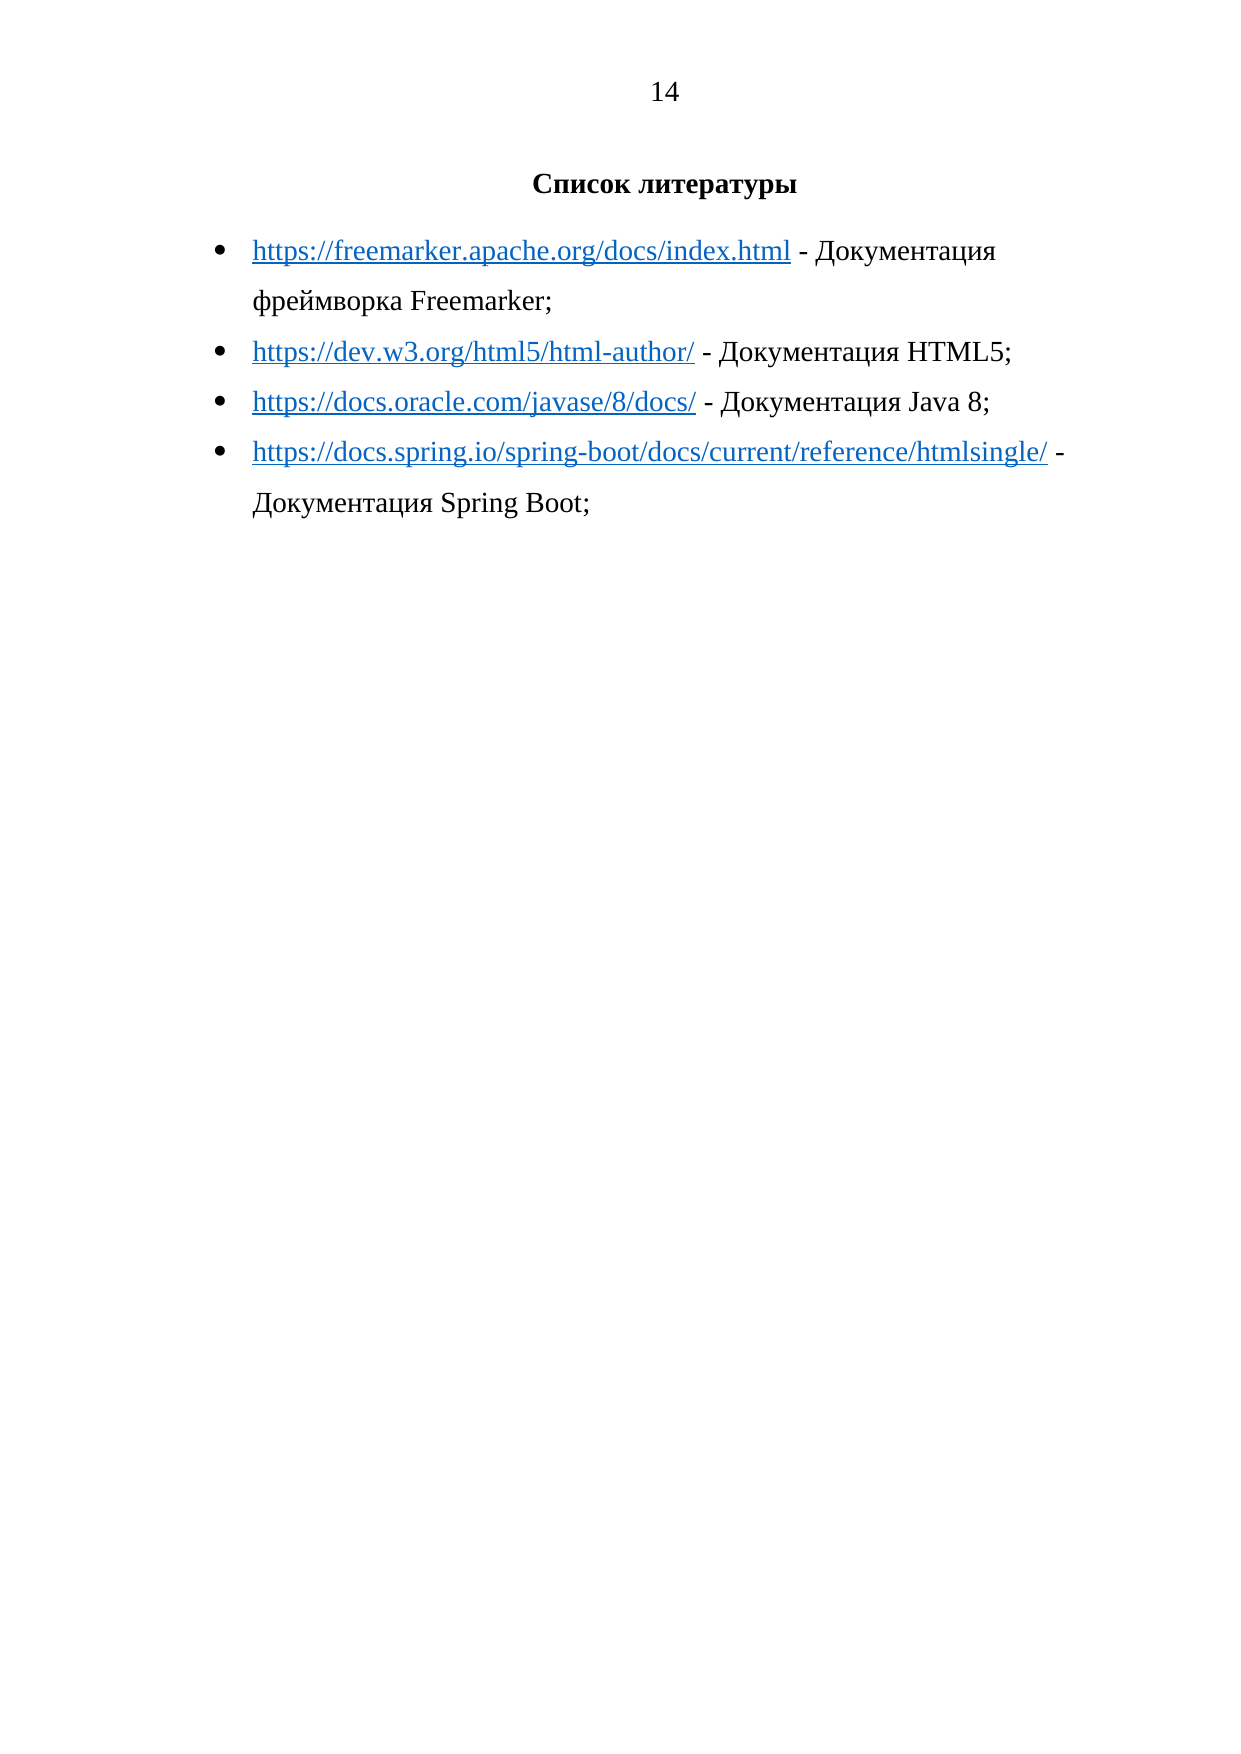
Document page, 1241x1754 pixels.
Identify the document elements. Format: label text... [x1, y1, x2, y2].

list https://docs.oracle.com/javase/8/docs/ - Документация Java 8; [215, 384, 1152, 418]
subtitle Список литературы [177, 166, 1152, 199]
list https://dev.w3.org/html5/html-author/ - Документация HTML5; [215, 334, 1152, 367]
list https://docs.spring.io/spring-boot/docs/current/reference/htmlsingle/ - Документация Spring Boot; [215, 434, 1152, 518]
list https://freemarker.apache.org/docs/index.html - Документация фреймворка Freemarker; [215, 233, 1152, 317]
